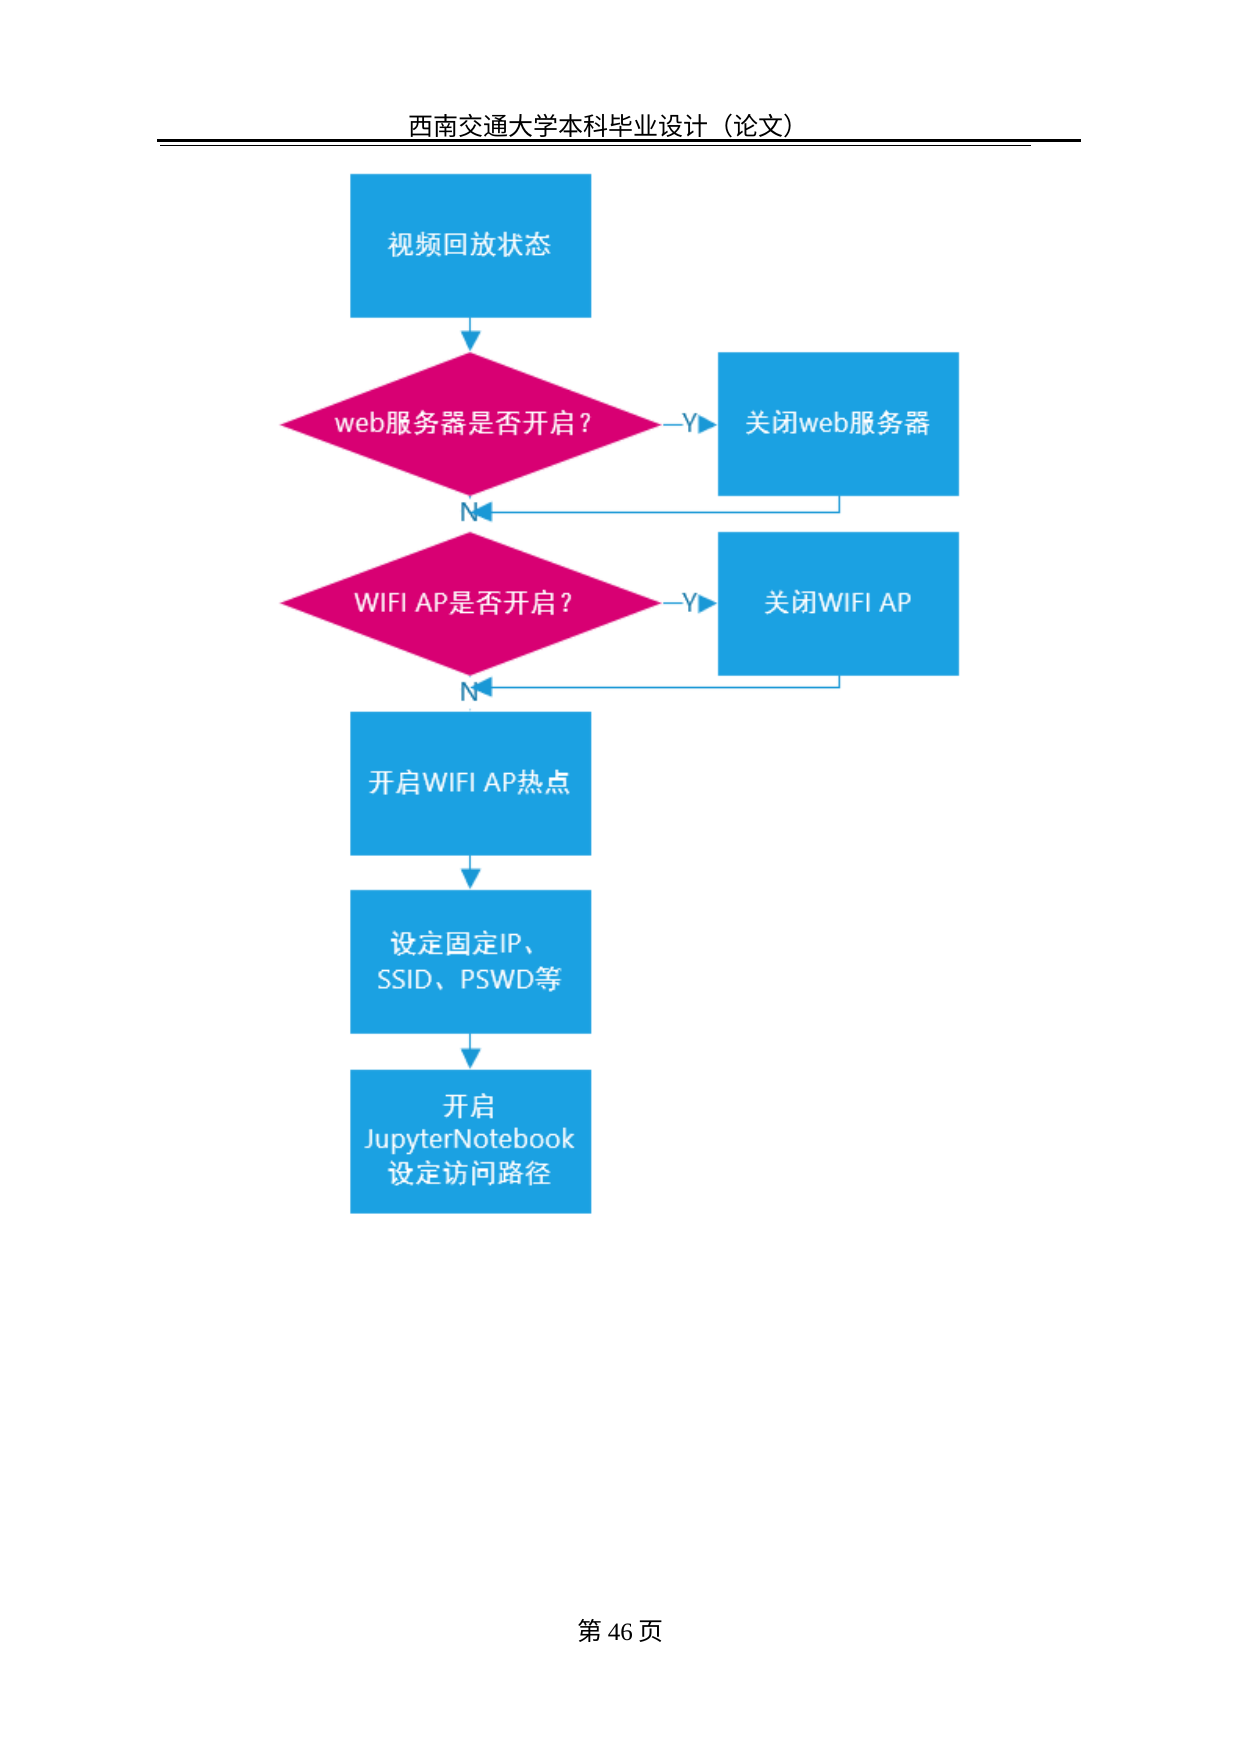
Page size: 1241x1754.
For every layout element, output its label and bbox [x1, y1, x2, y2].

picture [277, 168, 963, 1217]
